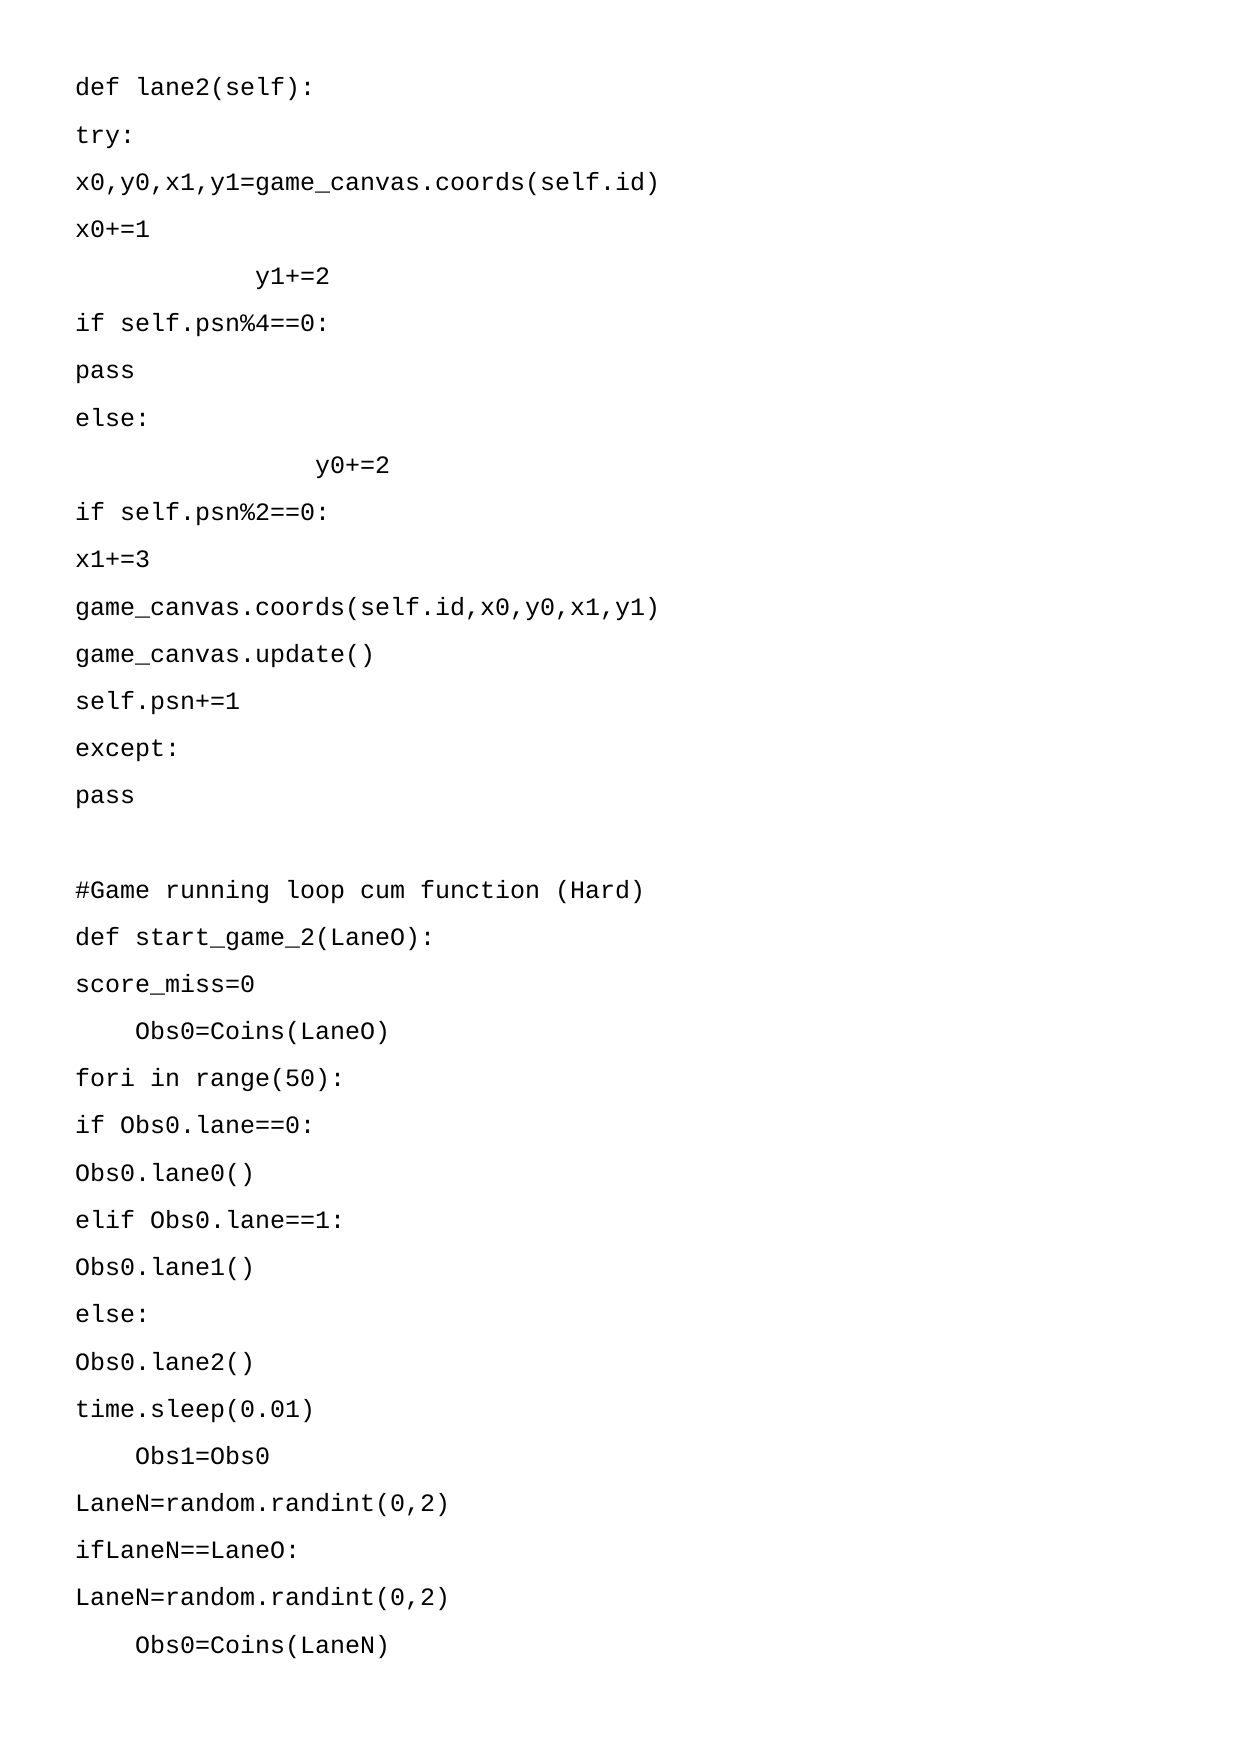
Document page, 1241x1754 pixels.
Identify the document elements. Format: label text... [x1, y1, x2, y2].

text else: [75, 405, 1165, 434]
text elif Obs0.lane==1: [75, 1207, 1165, 1236]
text pass [75, 783, 1165, 811]
text except: [75, 736, 1165, 764]
text Obs0=Coins(LaneN) [75, 1632, 1165, 1661]
text fori in range(50): [75, 1066, 1165, 1094]
text LaneN=random.randint(0,2) [75, 1585, 1165, 1613]
text def lane2(self): [75, 75, 1165, 103]
text try: [75, 122, 1165, 151]
text LaneN=random.randint(0,2) [75, 1491, 1165, 1519]
text #Game running loop cum function (Hard) [75, 877, 1165, 906]
text game_canvas.coords(self.id,x0,y0,x1,y1) [75, 594, 1165, 622]
text Obs1=Obs0 [75, 1443, 1165, 1472]
text x0,y0,x1,y1=game_canvas.coords(self.id) [75, 169, 1165, 198]
text self.psn+=1 [75, 688, 1165, 717]
text if self.psn%4==0: [75, 311, 1165, 339]
text Obs0.lane1() [75, 1255, 1165, 1283]
text if self.psn%2==0: [75, 500, 1165, 528]
text x1+=3 [75, 547, 1165, 575]
text game_canvas.update() [75, 641, 1165, 669]
text Obs0=Coins(LaneO) [75, 1019, 1165, 1047]
text Obs0.lane0() [75, 1160, 1165, 1189]
text def start_game_2(LaneO): [75, 924, 1165, 953]
text else: [75, 1302, 1165, 1330]
text pass [75, 358, 1165, 386]
text x0+=1 [75, 217, 1165, 245]
text time.sleep(0.01) [75, 1396, 1165, 1424]
text Obs0.lane2() [75, 1349, 1165, 1377]
text y0+=2 [75, 452, 1165, 481]
text score_miss=0 [75, 972, 1165, 1000]
text ifLaneN==LaneO: [75, 1538, 1165, 1566]
text y1+=2 [75, 264, 1165, 292]
text if Obs0.lane==0: [75, 1113, 1165, 1141]
